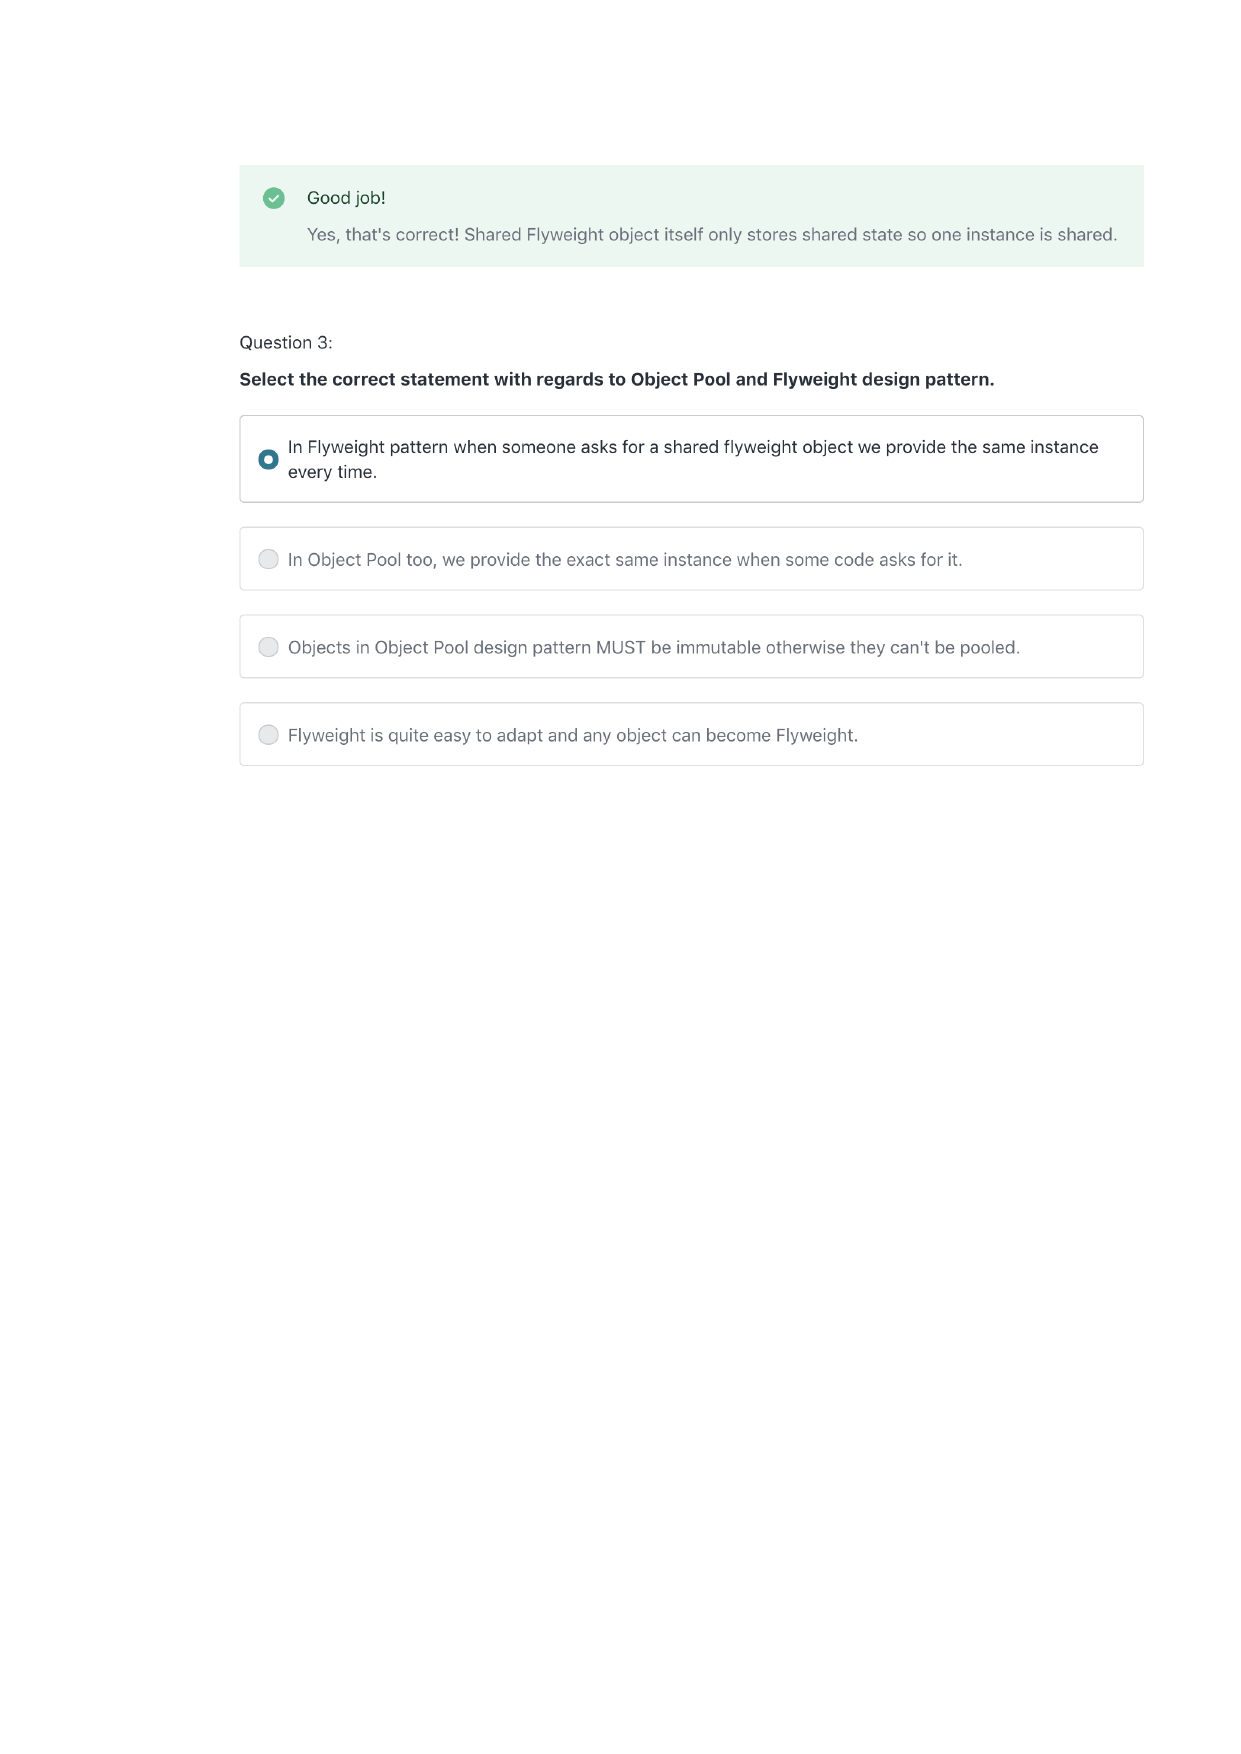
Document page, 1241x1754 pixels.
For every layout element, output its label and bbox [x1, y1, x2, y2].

picture [225, 150, 1165, 811]
